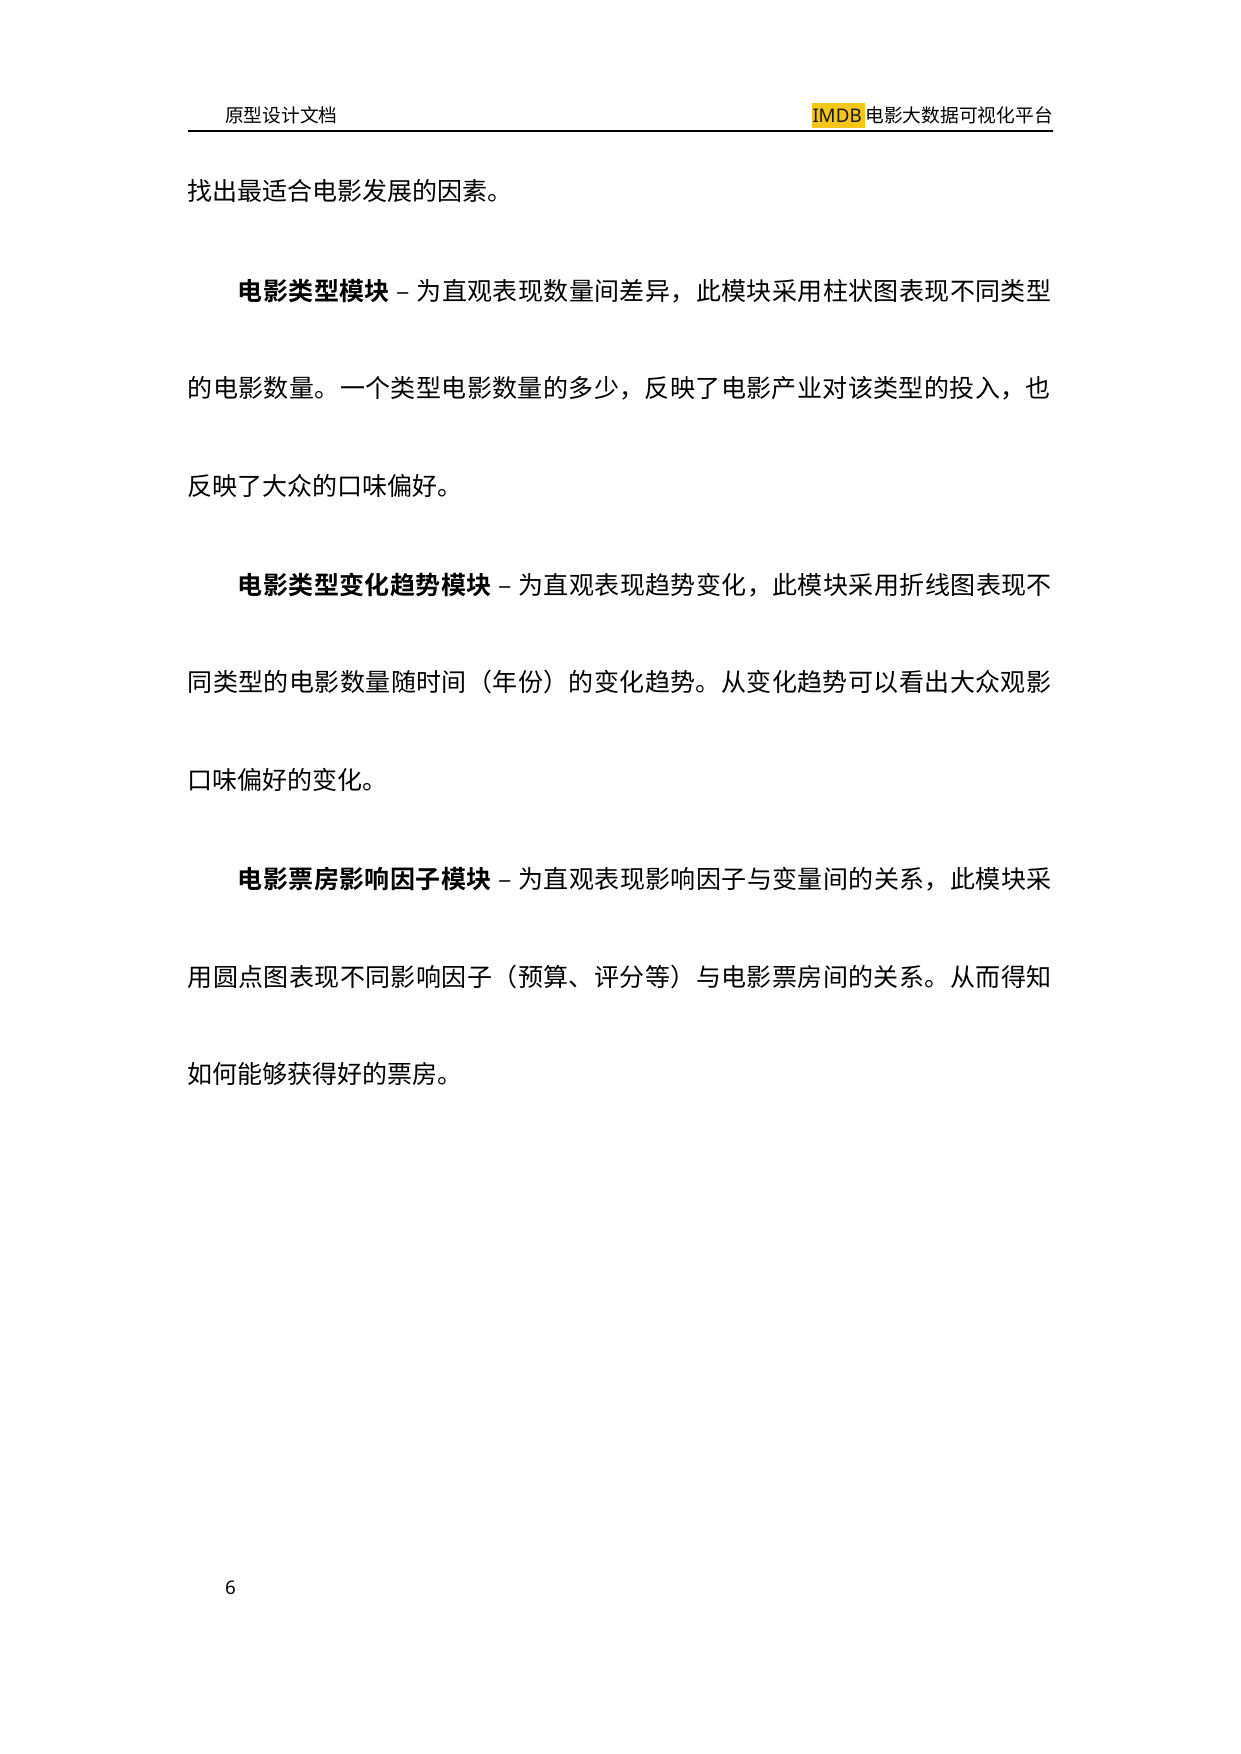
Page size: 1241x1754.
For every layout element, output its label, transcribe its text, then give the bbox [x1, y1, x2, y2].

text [187, 157, 1053, 222]
text 电影类型变化趋势模块 – 为直观表现趋势变化，此模块采用折线图表现不同类型的电影数量随时间（年份）的变化趋势。从变化趋势可以看出大众观影口味偏好的变化。 [187, 551, 1053, 811]
text 电影票房影响因子模块 – 为直观表现影响因子与变量间的关系，此模块采用圆点图表现不同影响因子（预算、评分等）与电影票房间的关系。从而得知如何能够获得好的票房。 [187, 845, 1053, 1105]
text 电影类型模块 – 为直观表现数量间差异，此模块采用柱状图表现不同类型的电影数量。一个类型电影数量的多少，反映了电影产业对该类型的投入，也反映了大众的口味偏好。 [187, 257, 1053, 517]
